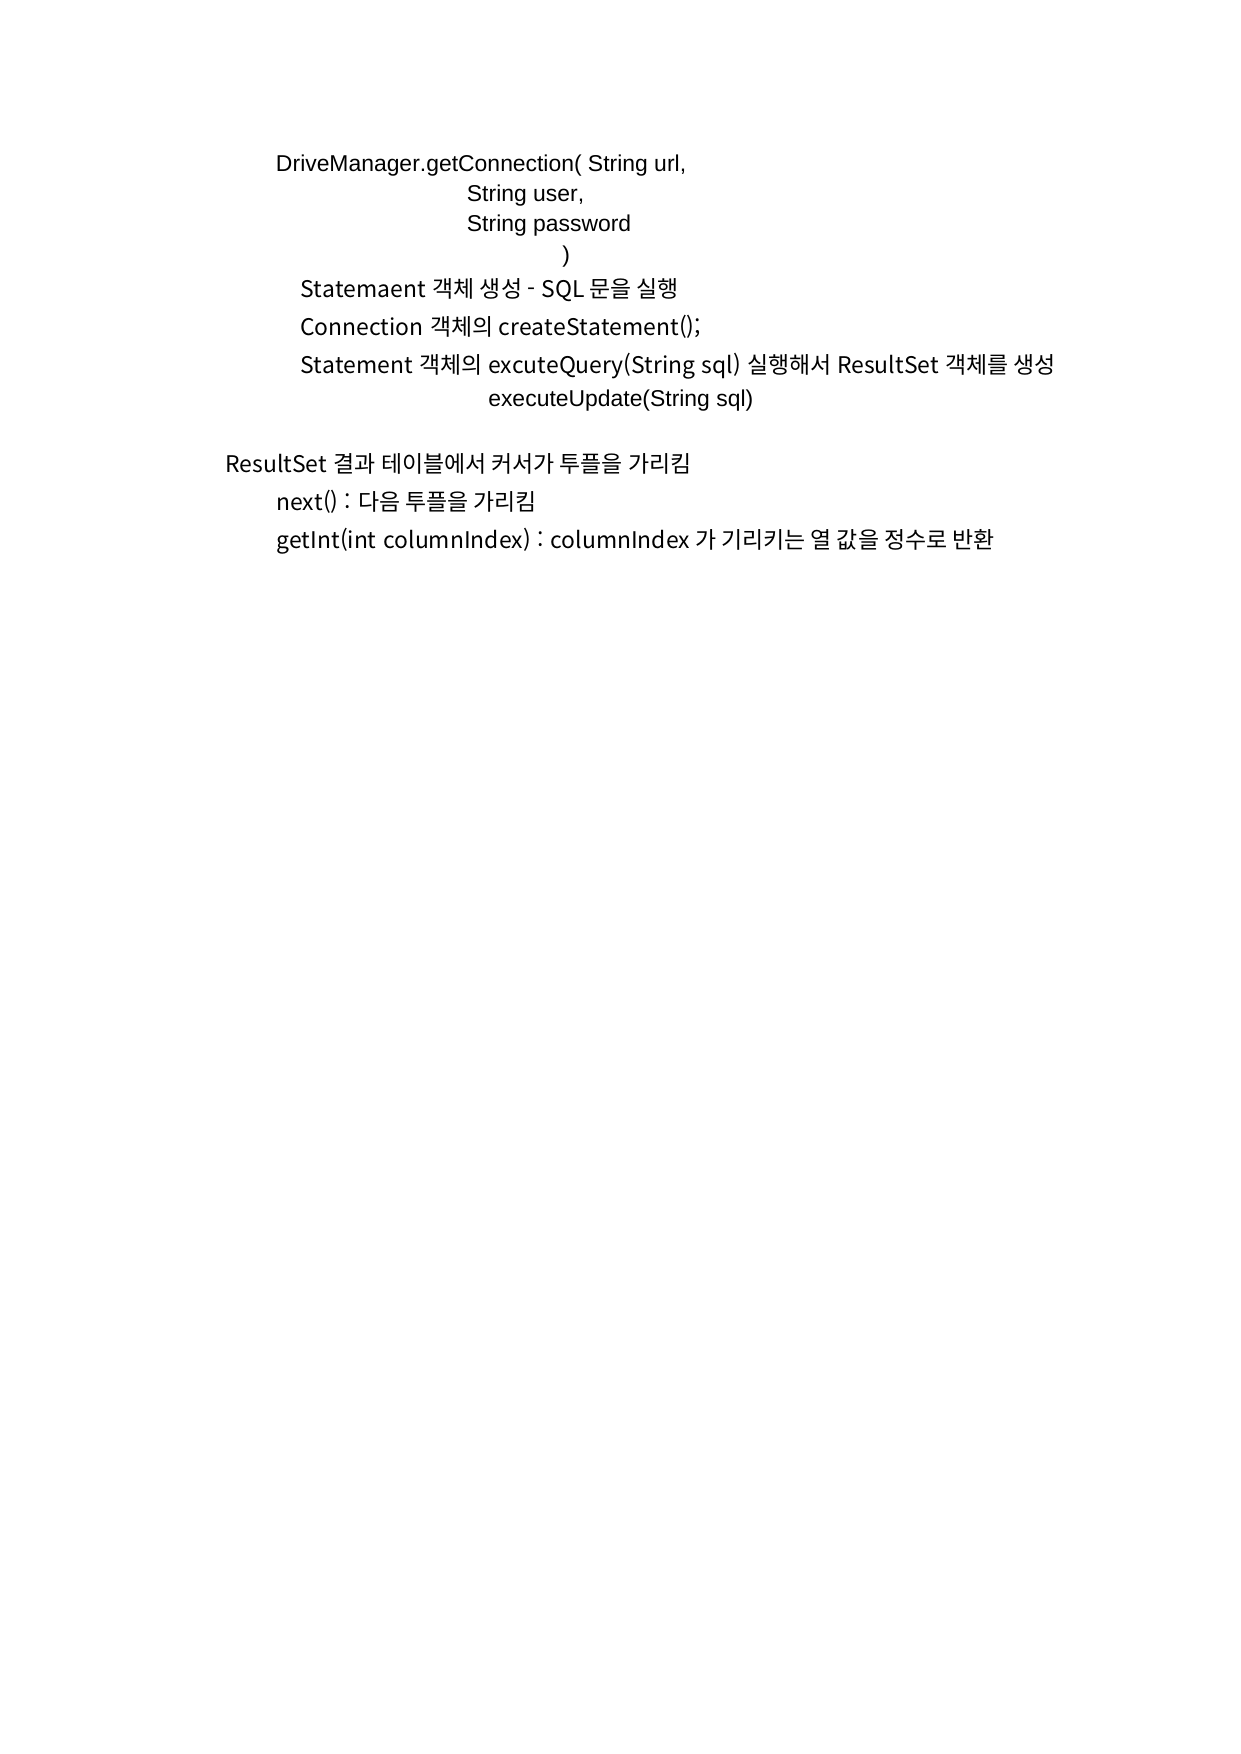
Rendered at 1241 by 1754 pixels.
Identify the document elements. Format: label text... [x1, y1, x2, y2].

text ResultSet 결과 테이블에서 커서가 투플을 가리킴 [225, 446, 1090, 479]
text Statemaent 객체 생성 - SQL문을 실행 [225, 271, 1090, 304]
text String user, [225, 180, 1090, 207]
text getInt(int columnIndex) : columnIndex가 기리키는 열 값을 정수로 반환 [225, 522, 1090, 555]
text next() : 다음 투플을 가리킴 [225, 484, 1090, 517]
text executeUpdate(String sql) [225, 385, 1090, 412]
text Connection 객체의 createStatement(); [225, 309, 1090, 342]
text String password [225, 210, 1090, 237]
text ) [225, 241, 1090, 267]
text Statement 객체의 excuteQuery(String sql) 실행해서 ResultSet 객체를 생성 [225, 347, 1090, 380]
text DriveManager.getConnection( String url, [225, 150, 1090, 176]
